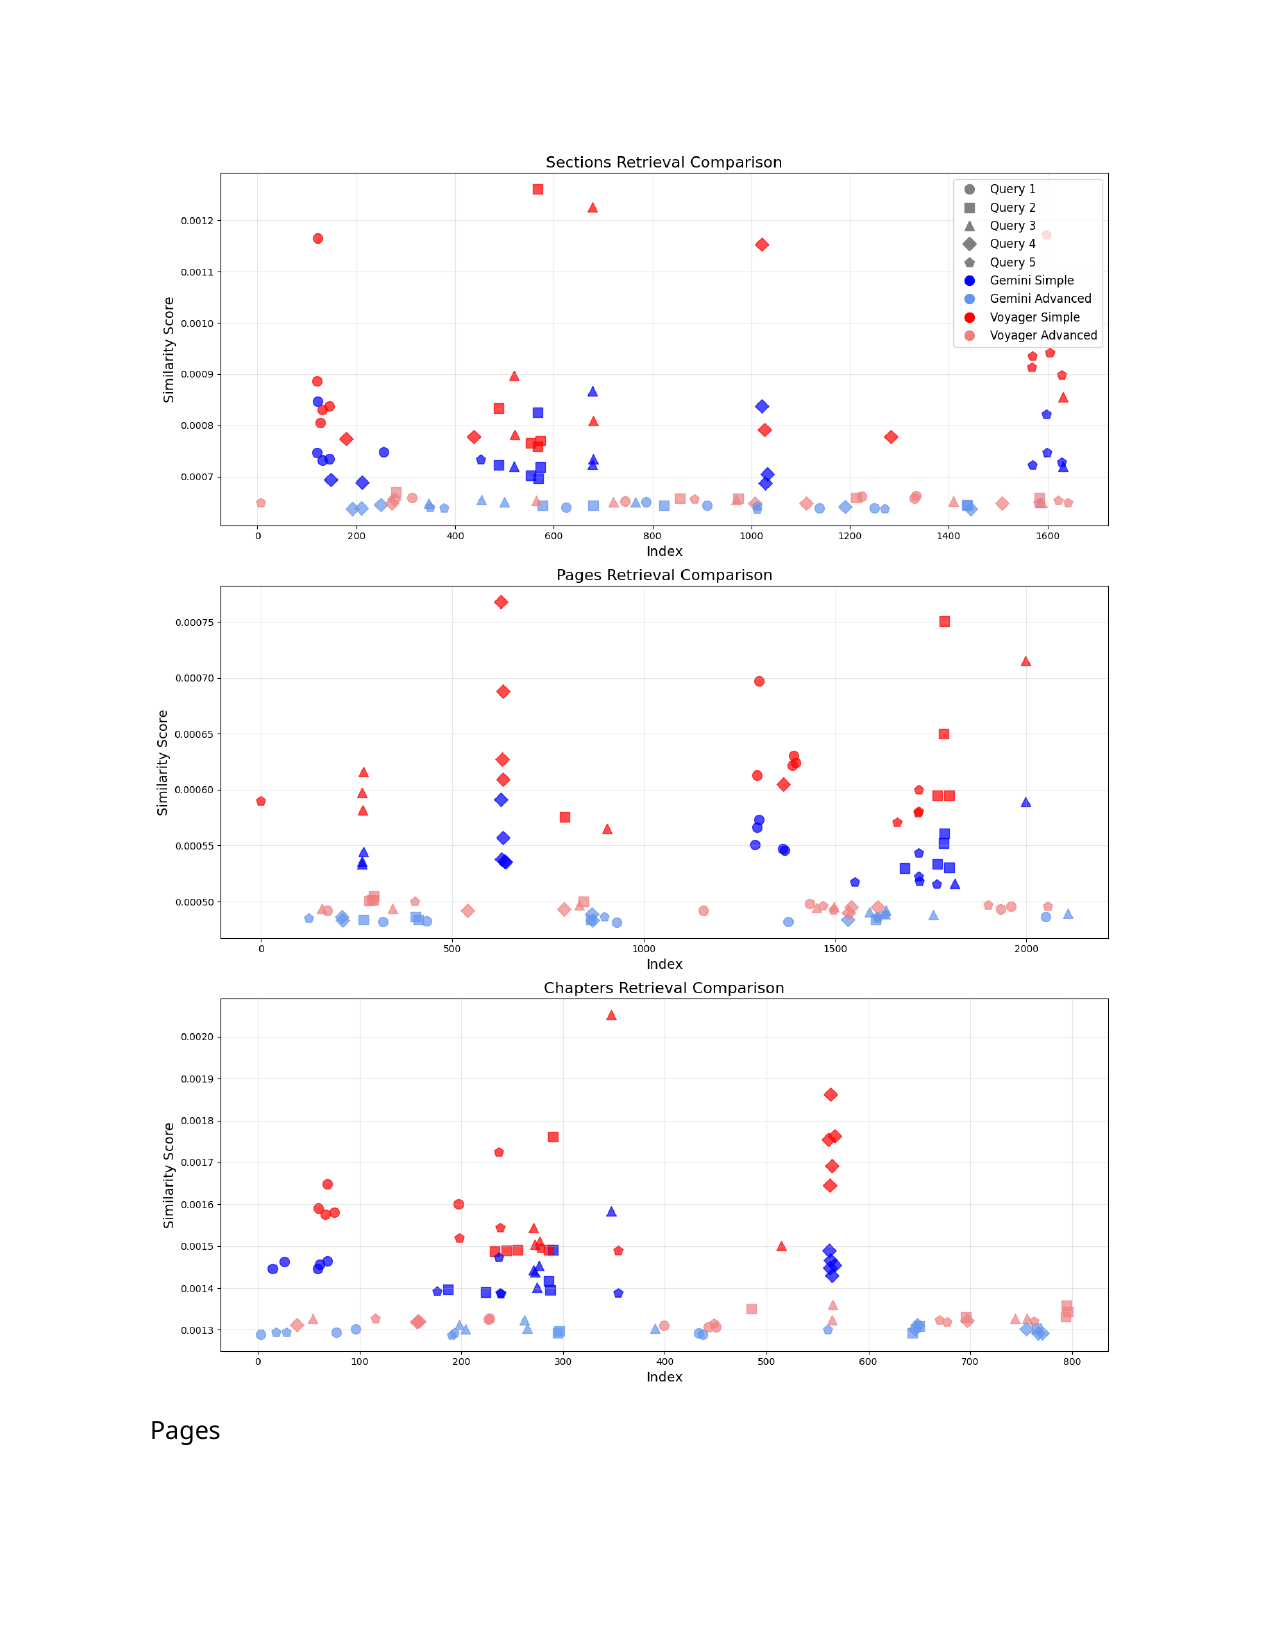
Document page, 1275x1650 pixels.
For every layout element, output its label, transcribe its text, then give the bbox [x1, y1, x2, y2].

text Pages [150, 1413, 1125, 1447]
picture [150, 150, 1113, 1391]
